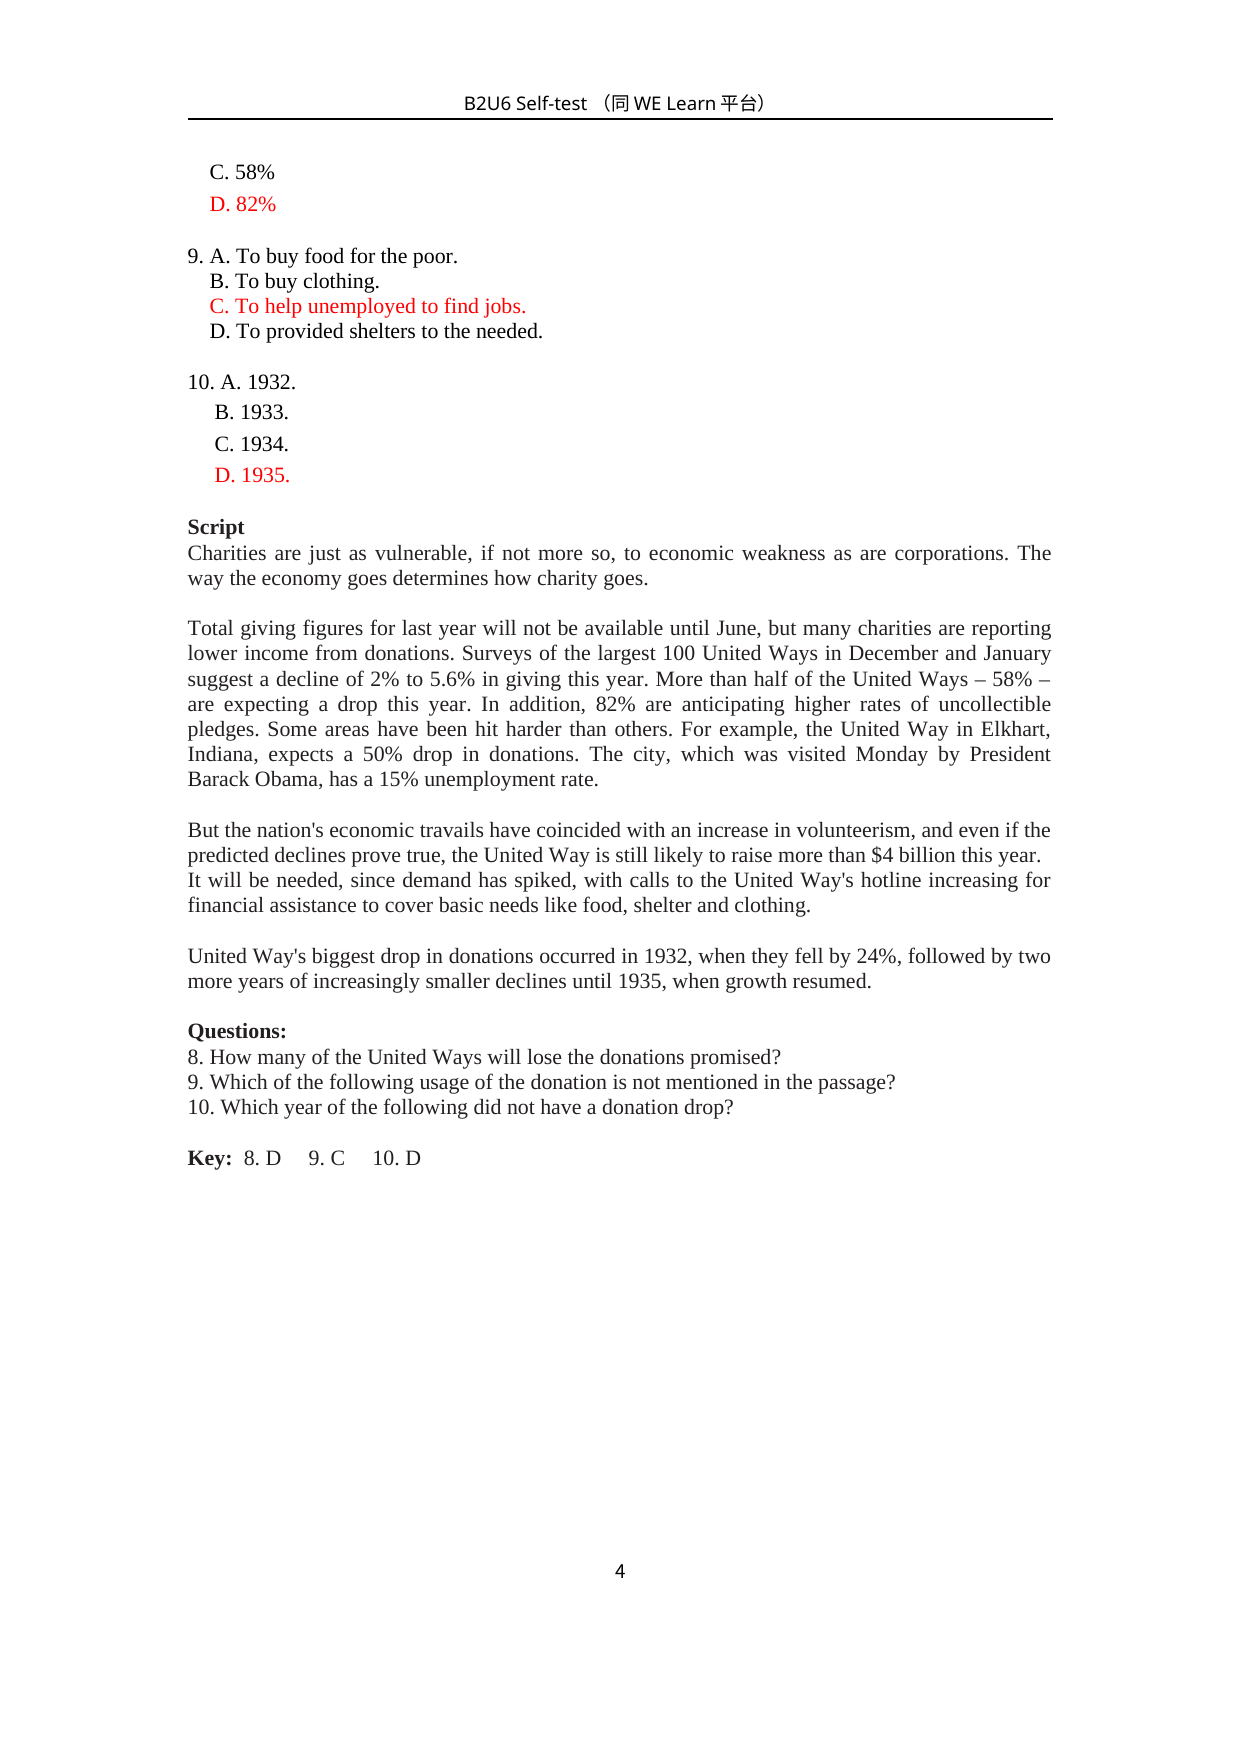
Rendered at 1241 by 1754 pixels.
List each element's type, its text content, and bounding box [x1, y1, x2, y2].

text But the nation's economic travails have coincided with an increase in volunteerism, and even if the predicted declines prove true, the United Way is still likely to raise more than $4 billion this year. [187, 817, 1053, 867]
text Questions: [187, 1018, 1053, 1044]
text Key: 8. D 9. C 10. D [187, 1144, 1053, 1170]
text It will be needed, since demand has spiked, with calls to the United Way's hotline increasing for financial assistance to cover basic needs like food, shelter and clothing. [187, 867, 1053, 918]
text Script [187, 514, 1053, 539]
text Total giving figures for last year will not be available until June, but many charities are reporting lower income from donations. Surveys of the largest 100 United Ways in December and January suggest a decline of 2% to 5.6% in giving this year. More than half of the United Ways – 58% – are expecting a drop this year. In addition, 82% are anticipating higher rates of uncollectible pledges. Some areas have been hit harder than others. For example, the United Way in Elkhart, Indiana, expects a 50% drop in donations. The city, which was visited Monday by President Barack Obama, has a 15% unemployment rate. [187, 615, 1053, 792]
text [187, 154, 1053, 218]
text 10. Which year of the following did not have a donation drop? [187, 1094, 1053, 1119]
text 10. A. 1932. B. 1933. C. 1934. D. 1935. [187, 369, 1053, 489]
text Charities are just as vulnerable, if not more so, to economic weakness as are corporations. The way the economy goes determines how charity goes. [187, 539, 1053, 590]
text 9. A. To buy food for the poor. [187, 243, 1053, 268]
text United Way's biggest drop in donations occurred in 1932, when they fell by 24%, followed by two more years of increasingly smaller declines until 1935, when growth resumed. [187, 943, 1053, 993]
text B. To buy clothing. [187, 268, 1053, 293]
text D. To provided shelters to the needed. [187, 318, 1053, 344]
text C. To help unemployed to find jobs. [187, 293, 1053, 318]
text 8. How many of the United Ways will lose the donations promised? 9. Which of the following usage of the donation is not mentioned in the passage? [187, 1044, 1053, 1094]
